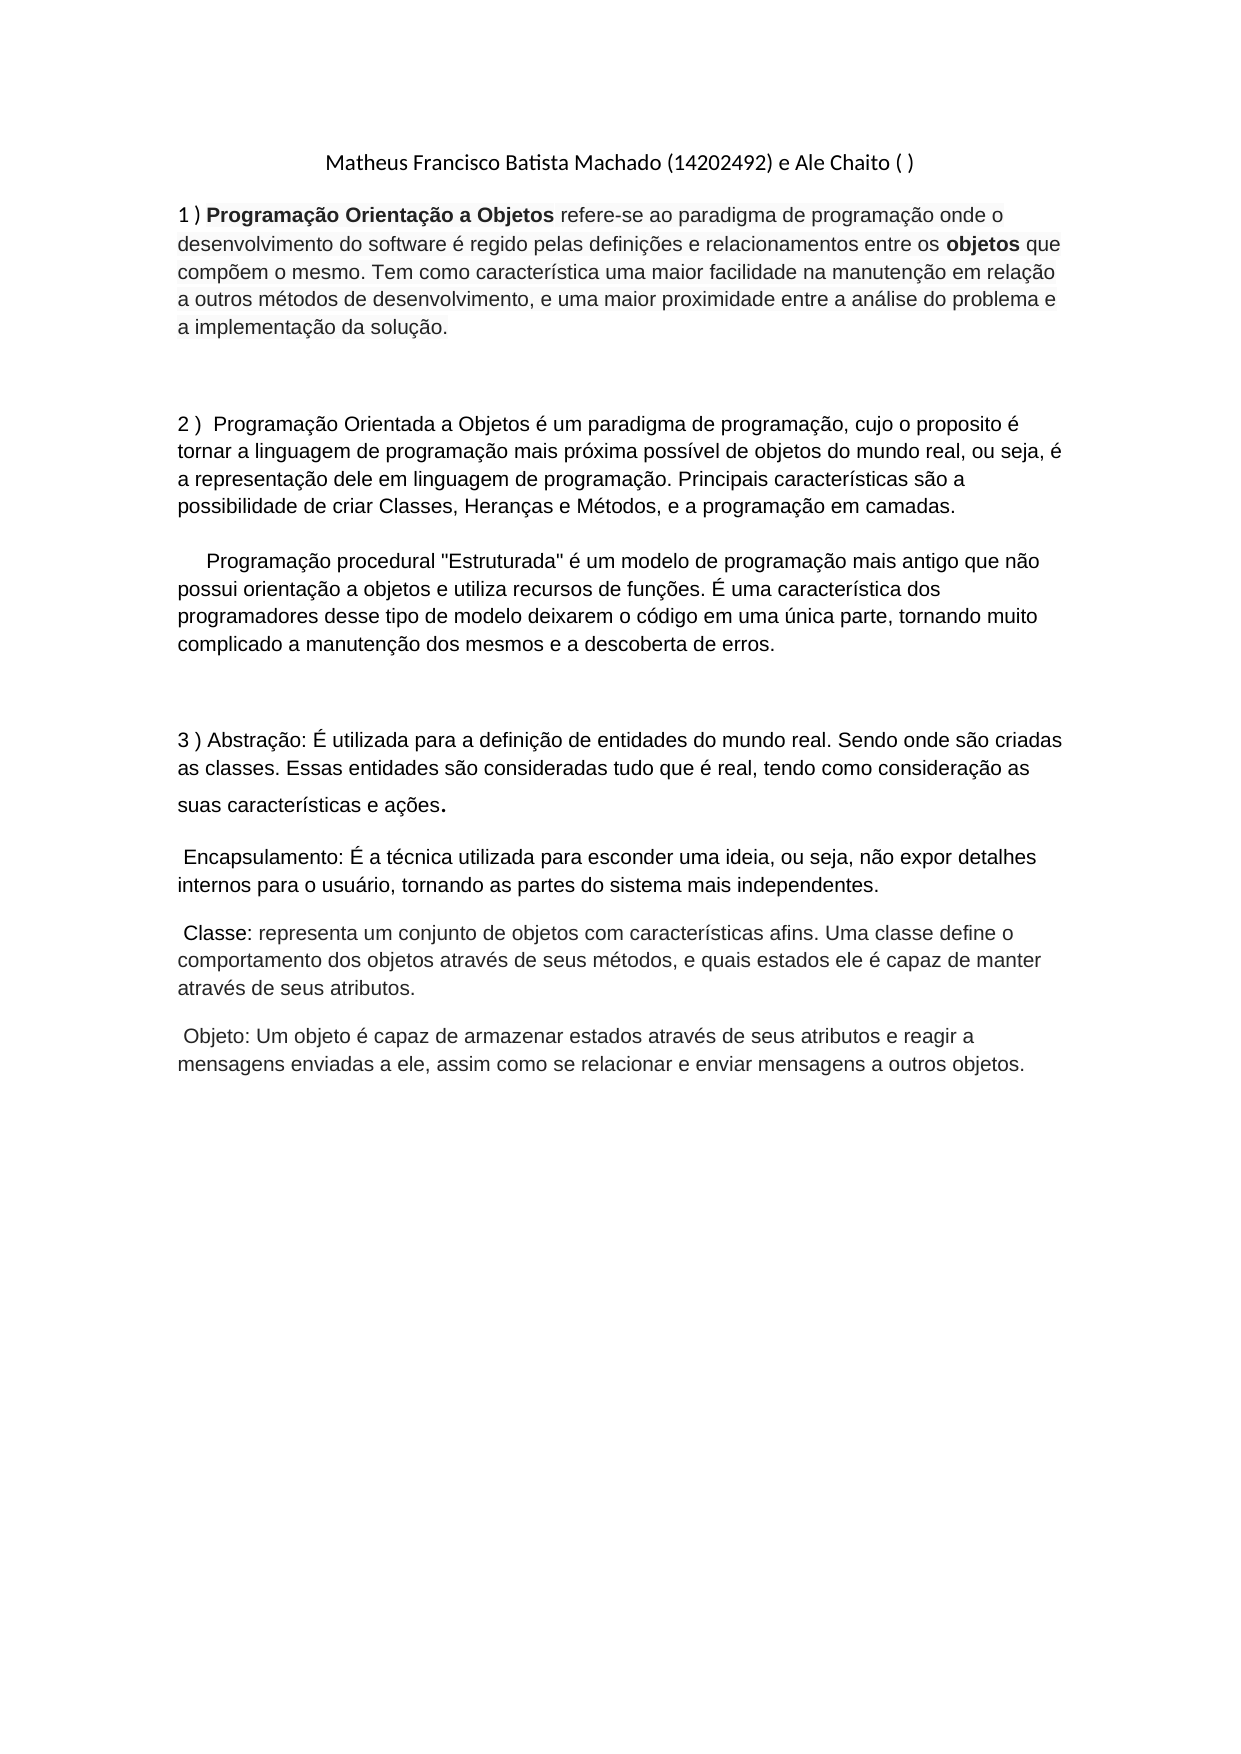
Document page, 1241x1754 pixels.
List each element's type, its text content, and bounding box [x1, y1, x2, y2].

text Matheus Francisco Batista Machado (14202492) e Ale Chaito ( ) [177, 148, 1063, 176]
text 3 ) Abstração: É utilizada para a definição de entidades do mundo real. Sendo onde são criadas as classes. Essas entidades são consideradas tudo que é real, tendo como consideração as suas características e ações. [177, 752, 1063, 819]
text 2 ) Programação Orientada a Objetos é um paradigma de programação, cujo o proposito é tornar a linguagem de programação mais próxima possível de objetos do mundo real, ou seja, é a representação dele em linguagem de programação. Principais características são a possibilidade de criar Classes, Heranças e Métodos, e a programação em camadas. Programação procedural "Estruturada" é um modelo de programação mais antigo que não possui orientação a objetos e utiliza recursos de funções. É uma característica dos programadores desse tipo de modelo deixarem o código em uma única parte, tornando muito complicado a manutenção dos mesmos e a descoberta de erros. [177, 463, 1063, 655]
text Objeto: Um objeto é capaz de armazenar estados através de seus atributos e reagir a mensagens enviadas a ele, assim como se relacionar e enviar mensagens a outros objetos. [177, 1024, 1063, 1076]
text Classe: representa um conjunto de objetos com características afins. Uma classe define o comportamento dos objetos através de seus métodos, e quais estados ele é capaz de manter através de seus atributos. [177, 921, 1063, 1000]
text 1 ) Programação Orientação a Objetos refere-se ao paradigma de programação onde o desenvolvimento do software é regido pelas definições e relacionamentos entre os objetos que compõem o mesmo. Tem como característica uma maior facilidade na manutenção em relação a outros métodos de desenvolvimento, e uma maior proximidade entre a análise do problema e a implementação da solução. [177, 201, 1063, 339]
text Encapsulamento: É a técnica utilizada para esconder uma ideia, ou seja, não expor detalhes internos para o usuário, tornando as partes do sistema mais independentes. [177, 845, 1063, 896]
